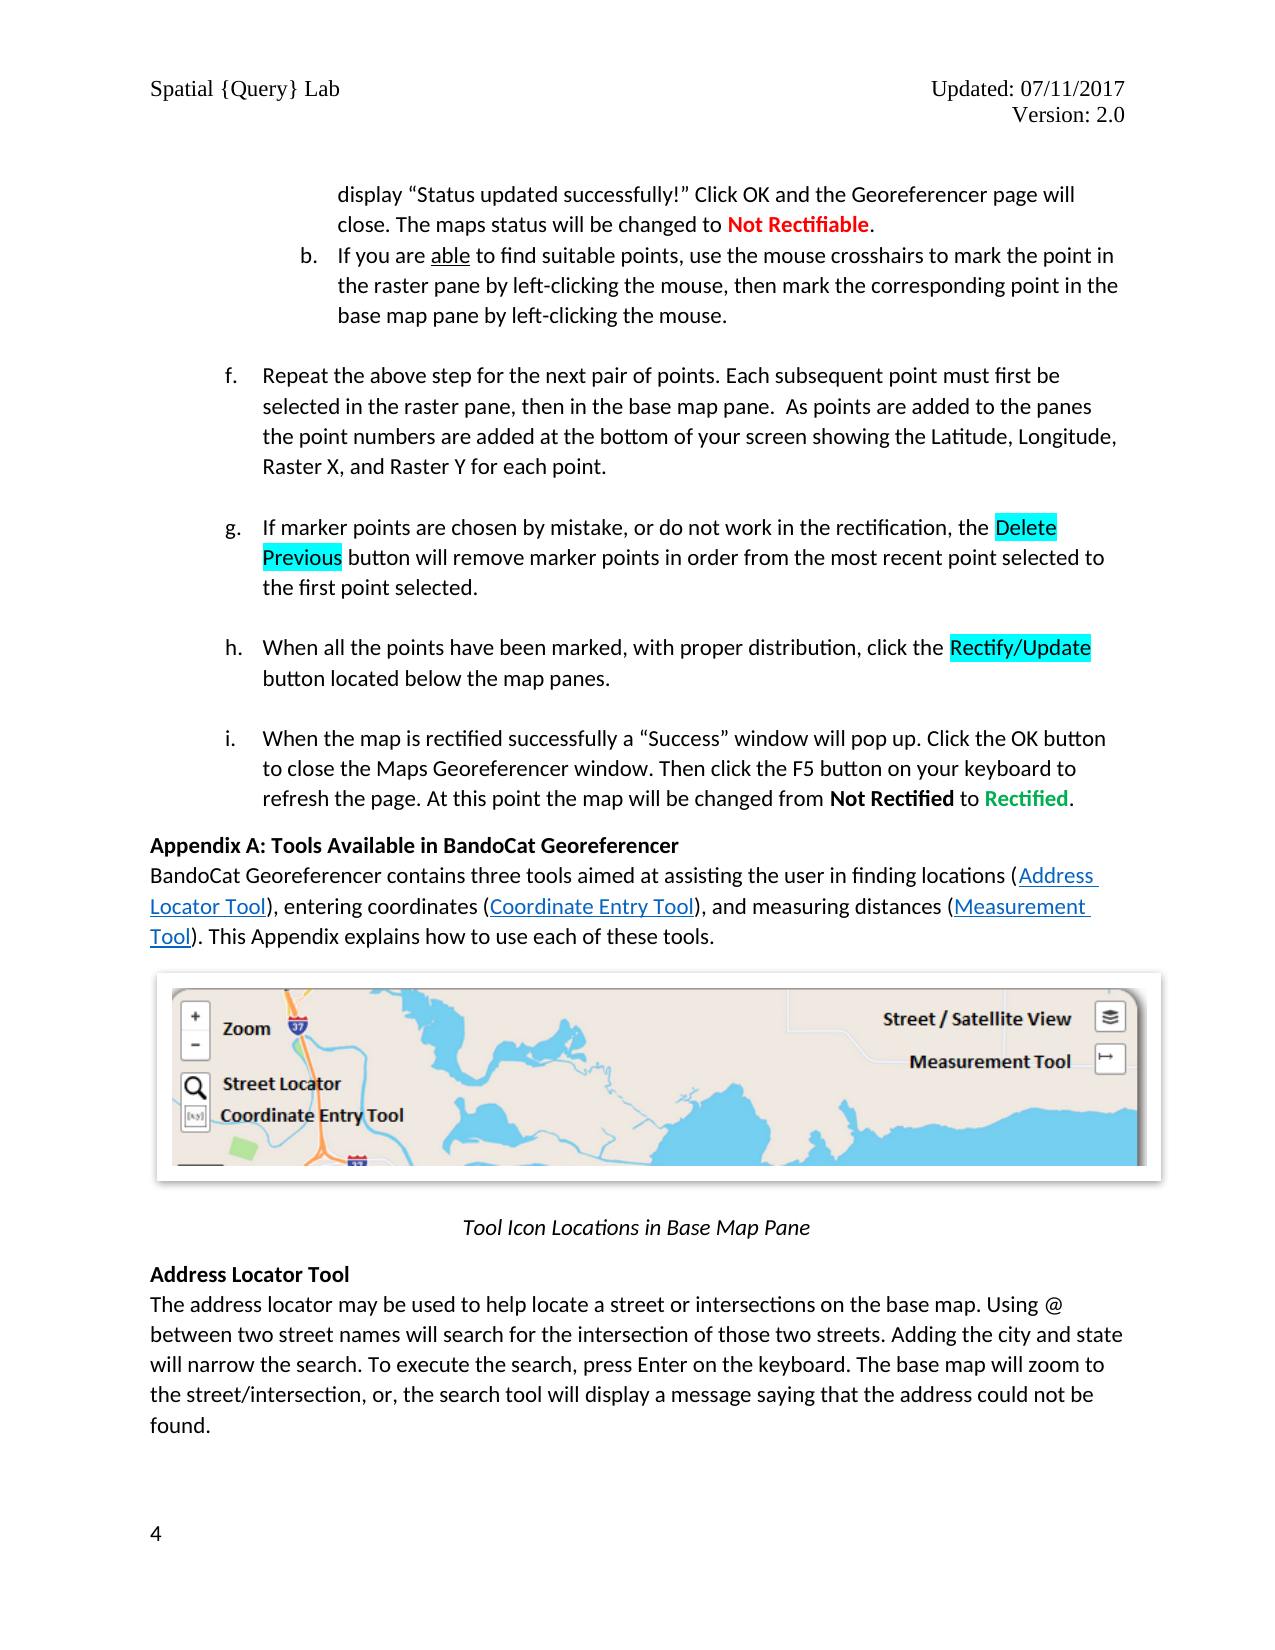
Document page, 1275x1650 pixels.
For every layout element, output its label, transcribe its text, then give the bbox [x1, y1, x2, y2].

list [300, 180, 1125, 239]
list If marker points are chosen by mistake, or do not work in the rectification, the Delete Previous button will remove marker points in order from the most recent point selected to the first point selected. [225, 513, 1125, 601]
text The address locator may be used to help locate a street or intersections on the base map. Using @ between two street names will search for the intersection of those two streets. Adding the city and state will narrow the search. To execute the search, press Enter on the keyboard. The base map will zoom to the street/intersection, or, the search tool will display a message saying that the address could not be found. [150, 1290, 1125, 1439]
subtitle Appendix A: Tools Available in BandoCat Georeferencer [150, 831, 1125, 859]
picture [172, 988, 1147, 1166]
text BandoCat Georeferencer contains three tools aimed at assisting the user in finding locations (Address Locator Tool), entering coordinates (Coordinate Entry Tool), and measuring distances (Measurement Tool). This Appendix explains how to use each of these tools. [150, 862, 1125, 950]
list Repeat the above step for the next pair of points. Each subsequent point must first be selected in the raster pane, then in the base map pane. As points are added to the panes the point numbers are added at the bottom of your screen showing the Latitude, Longitude, Raster X, and Raster Y for each point. [225, 362, 1125, 480]
subtitle Address Locator Tool [150, 1260, 1125, 1288]
text Tool Icon Locations in Base Map Pane [150, 1213, 1125, 1241]
list When all the points have been marked, with proper distribution, click the Rectify/Update button located below the map panes. [225, 633, 1125, 692]
list When the map is rectified successfully a “Success” window will pop up. Click the OK button to close the Maps Georeferencer window. Then click the F5 button on your keyboard to refresh the page. At this point the map will be changed from Not Rectified to Rectified. [225, 724, 1125, 813]
list If you are able to find suitable points, use the mouse crosshairs to mark the point in the raster pane by left-clicking the mouse, then mark the corresponding point in the base map pane by left-clicking the mouse. [300, 241, 1125, 329]
